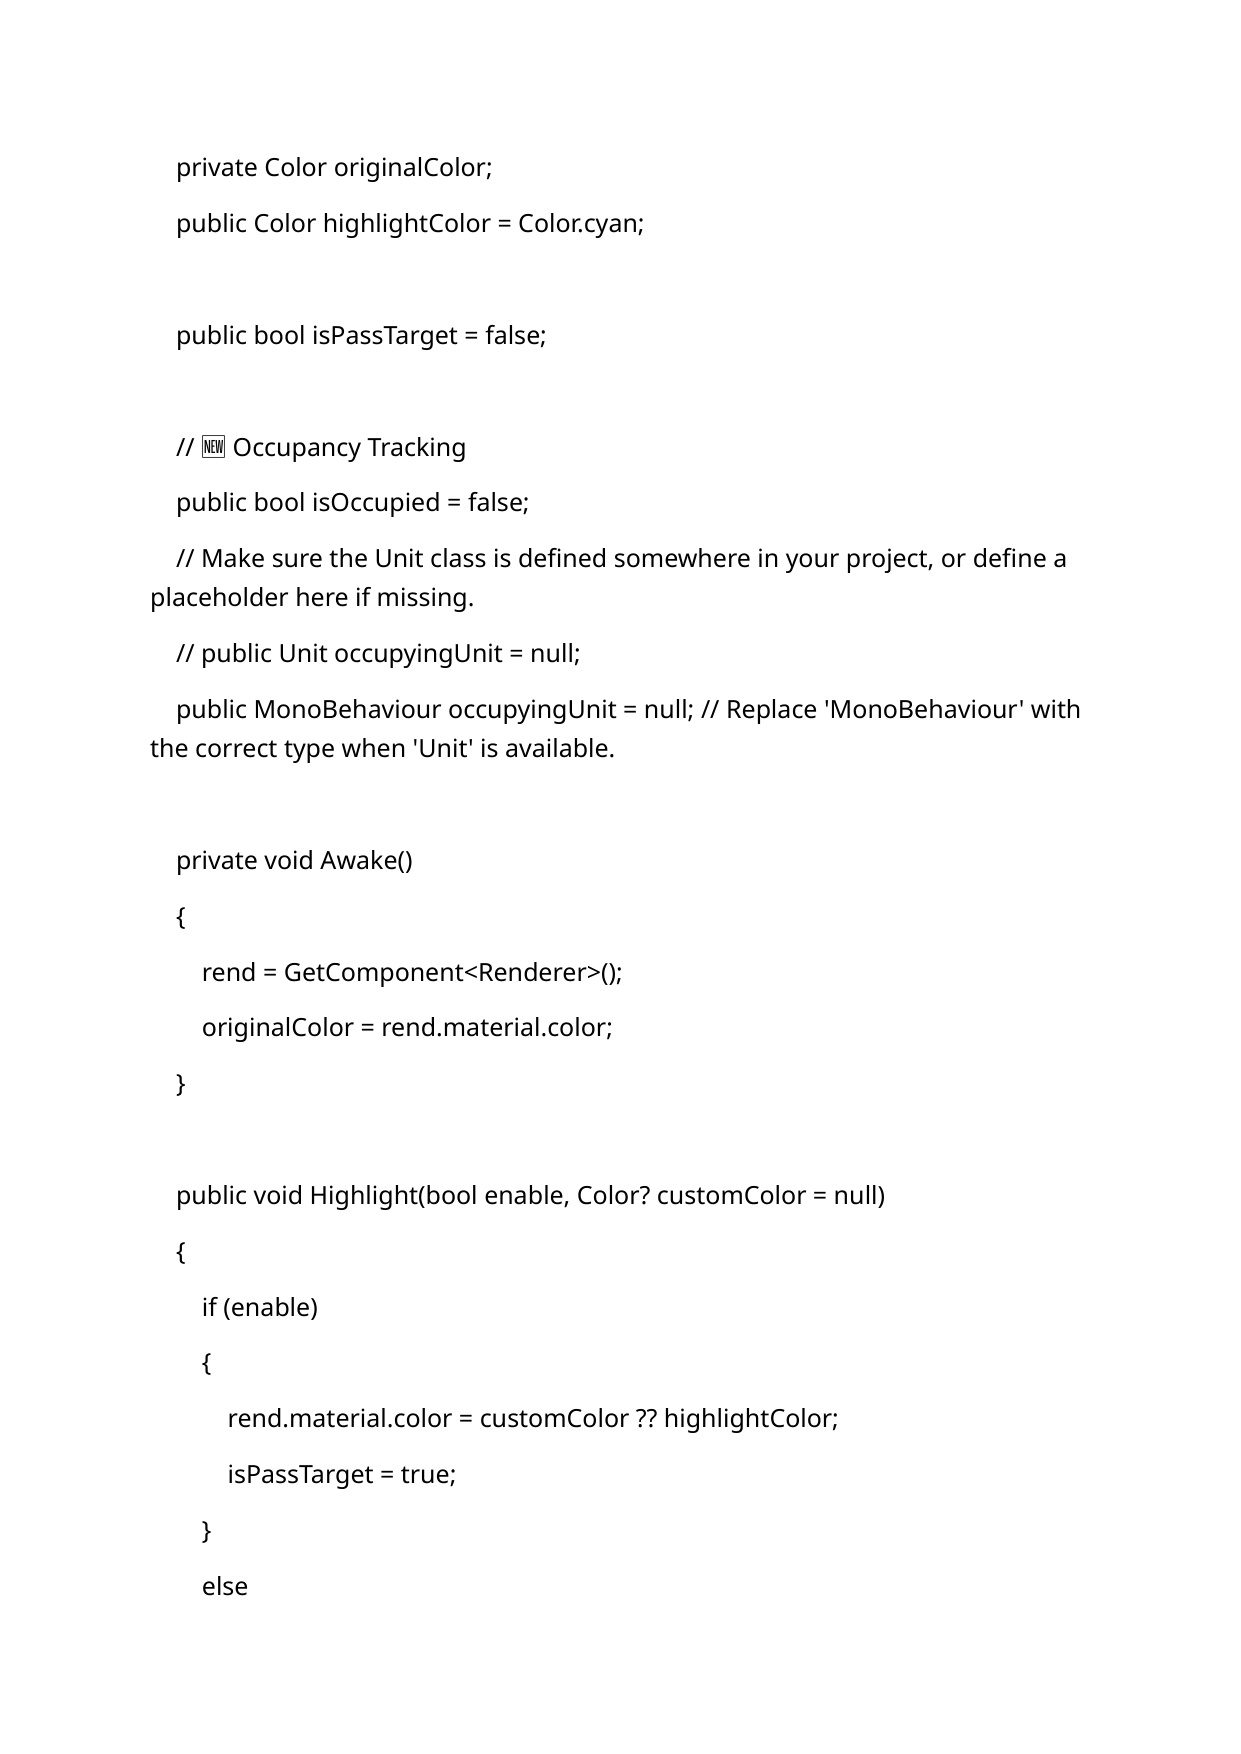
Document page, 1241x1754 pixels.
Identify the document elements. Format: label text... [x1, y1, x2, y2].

text isPassTarget = true; [150, 1457, 1090, 1491]
text { [150, 898, 1090, 932]
text } [150, 1512, 1090, 1547]
text public void Highlight(bool enable, Color? customColor = null) [150, 1177, 1090, 1212]
text } [150, 1066, 1090, 1100]
text public bool isOccupied = false; [150, 485, 1090, 519]
text public MonoBehaviour occupyingUnit = null; // Replace 'MonoBehaviour' with the correct type when 'Unit' is available. [150, 692, 1090, 765]
text { [150, 1345, 1090, 1379]
text public bool isPassTarget = false; [150, 317, 1090, 352]
text private void Awake() [150, 842, 1090, 877]
text else [150, 1568, 1090, 1602]
text { [150, 1233, 1090, 1267]
text // Make sure the Unit class is defined somewhere in your project, or define a placeholder here if missing. [150, 541, 1090, 614]
text rend = GetComponent<Renderer>(); [150, 954, 1090, 988]
text // 🆕 Occupancy Tracking [150, 429, 1090, 463]
text public Color highlightColor = Color.cyan; [150, 206, 1090, 240]
text originalColor = rend.material.color; [150, 1010, 1090, 1044]
text if (enable) [150, 1289, 1090, 1323]
text private Color originalColor; [150, 150, 1090, 184]
text // public Unit occupyingUnit = null; [150, 636, 1090, 670]
text rend.material.color = customColor ?? highlightColor; [150, 1401, 1090, 1435]
